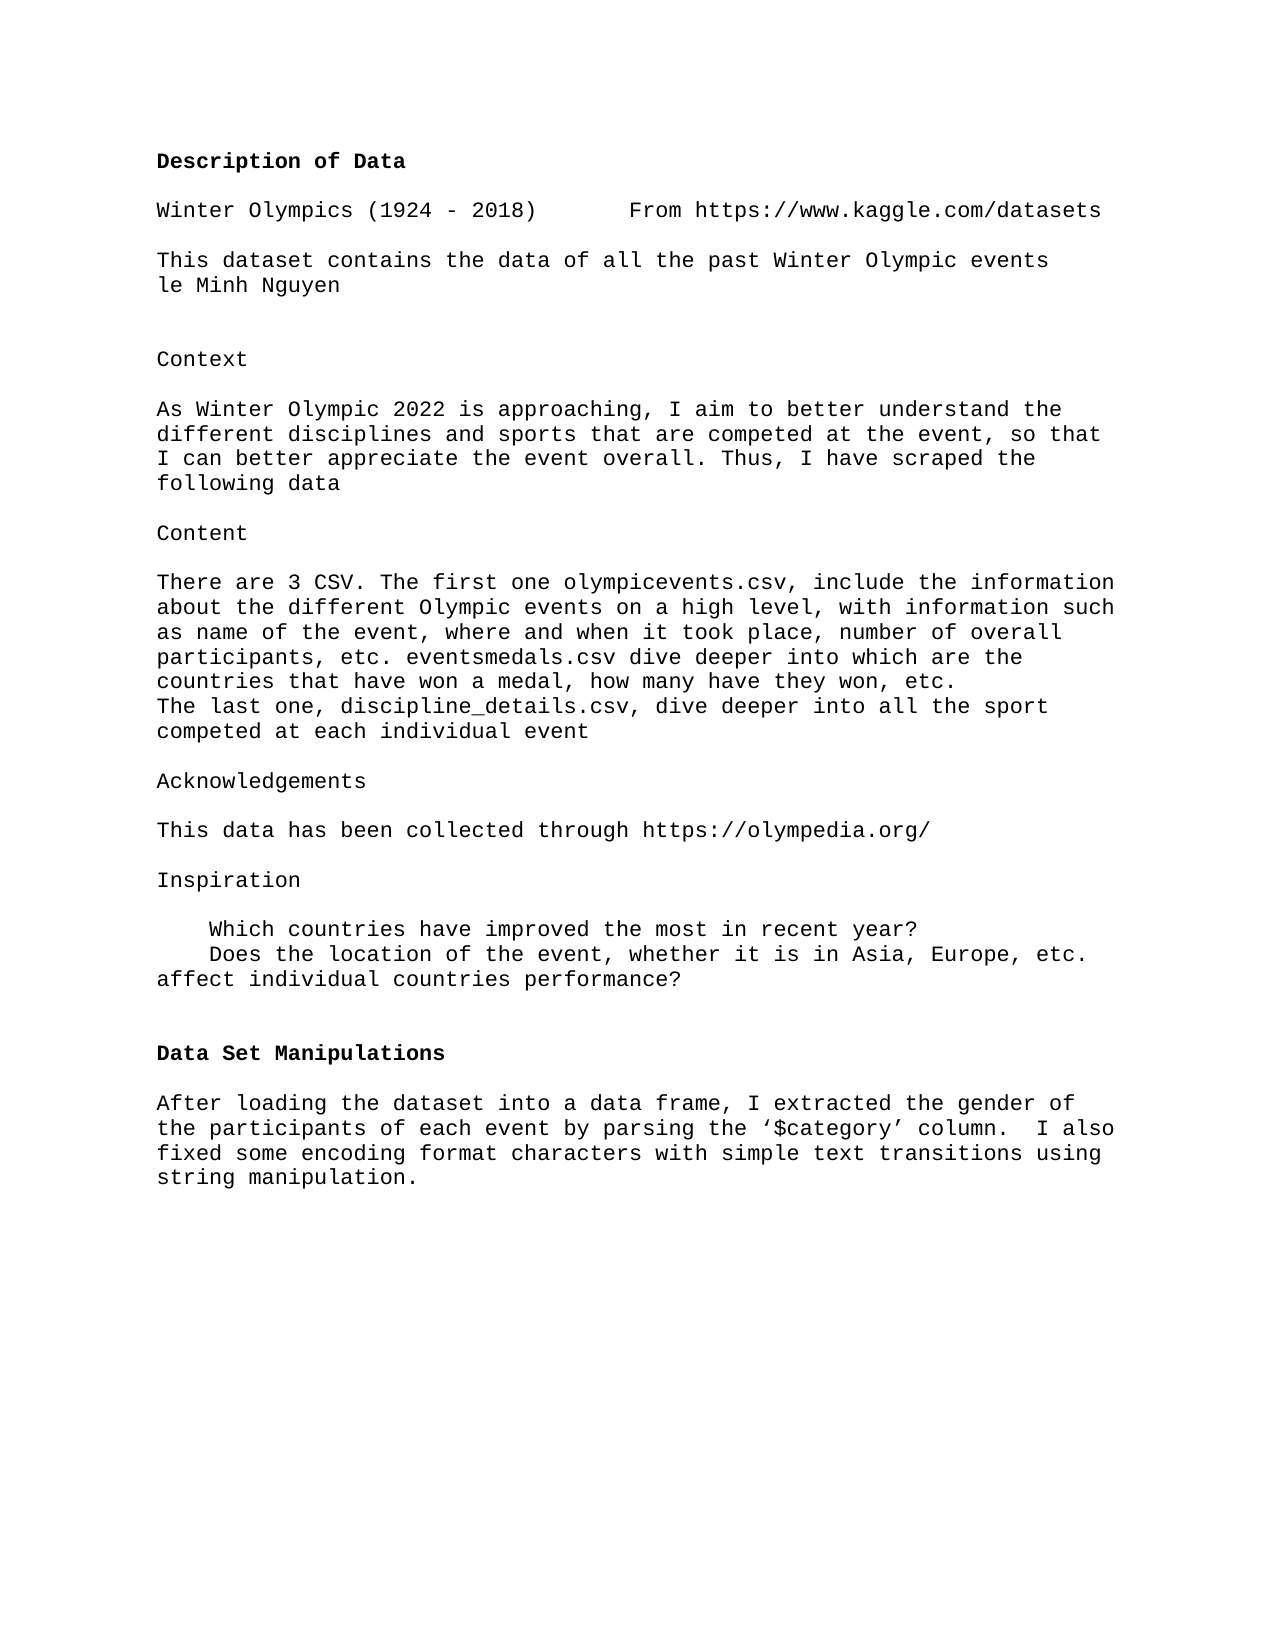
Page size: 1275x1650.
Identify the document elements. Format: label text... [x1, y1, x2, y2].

text Data Set Manipulations [156, 1042, 1118, 1067]
text As Winter Olympic 2022 is approaching, I aim to better understand the different disciplines and sports that are competed at the event, so that I can better appreciate the event overall. Thus, I have scraped the following data [156, 398, 1118, 497]
text This data has been collected through https://olympedia.org/ [156, 819, 1118, 844]
text There are 3 CSV. The first one olympicevents.csv, include the information about the different Olympic events on a high level, with information such as name of the event, where and when it took place, number of overall participants, etc. eventsmedals.csv dive deeper into which are the countries that have won a medal, how many have they won, etc. [156, 571, 1118, 695]
text Description of Data [156, 150, 1118, 175]
text Inspiration [156, 869, 1118, 894]
text After loading the dataset into a data frame, I extracted the gender of the participants of each event by parsing the ‘$category’ column. I also fixed some encoding format characters with simple text transitions using string manipulation. [156, 1092, 1118, 1191]
text Winter Olympics (1924 - 2018) From https://www.kaggle.com/datasets [156, 199, 1118, 224]
text The last one, discipline_details.csv, dive deeper into all the sport competed at each individual event [156, 695, 1118, 745]
text This dataset contains the data of all the past Winter Olympic events [156, 249, 1118, 274]
text Does the location of the event, whether it is in Asia, Europe, etc. affect individual countries performance? [156, 943, 1118, 993]
text le Minh Nguyen [156, 274, 1118, 299]
text Content [156, 522, 1118, 547]
text Acknowledgements [156, 770, 1118, 794]
text Context [156, 348, 1118, 373]
text Which countries have improved the most in recent year? [156, 918, 1118, 943]
